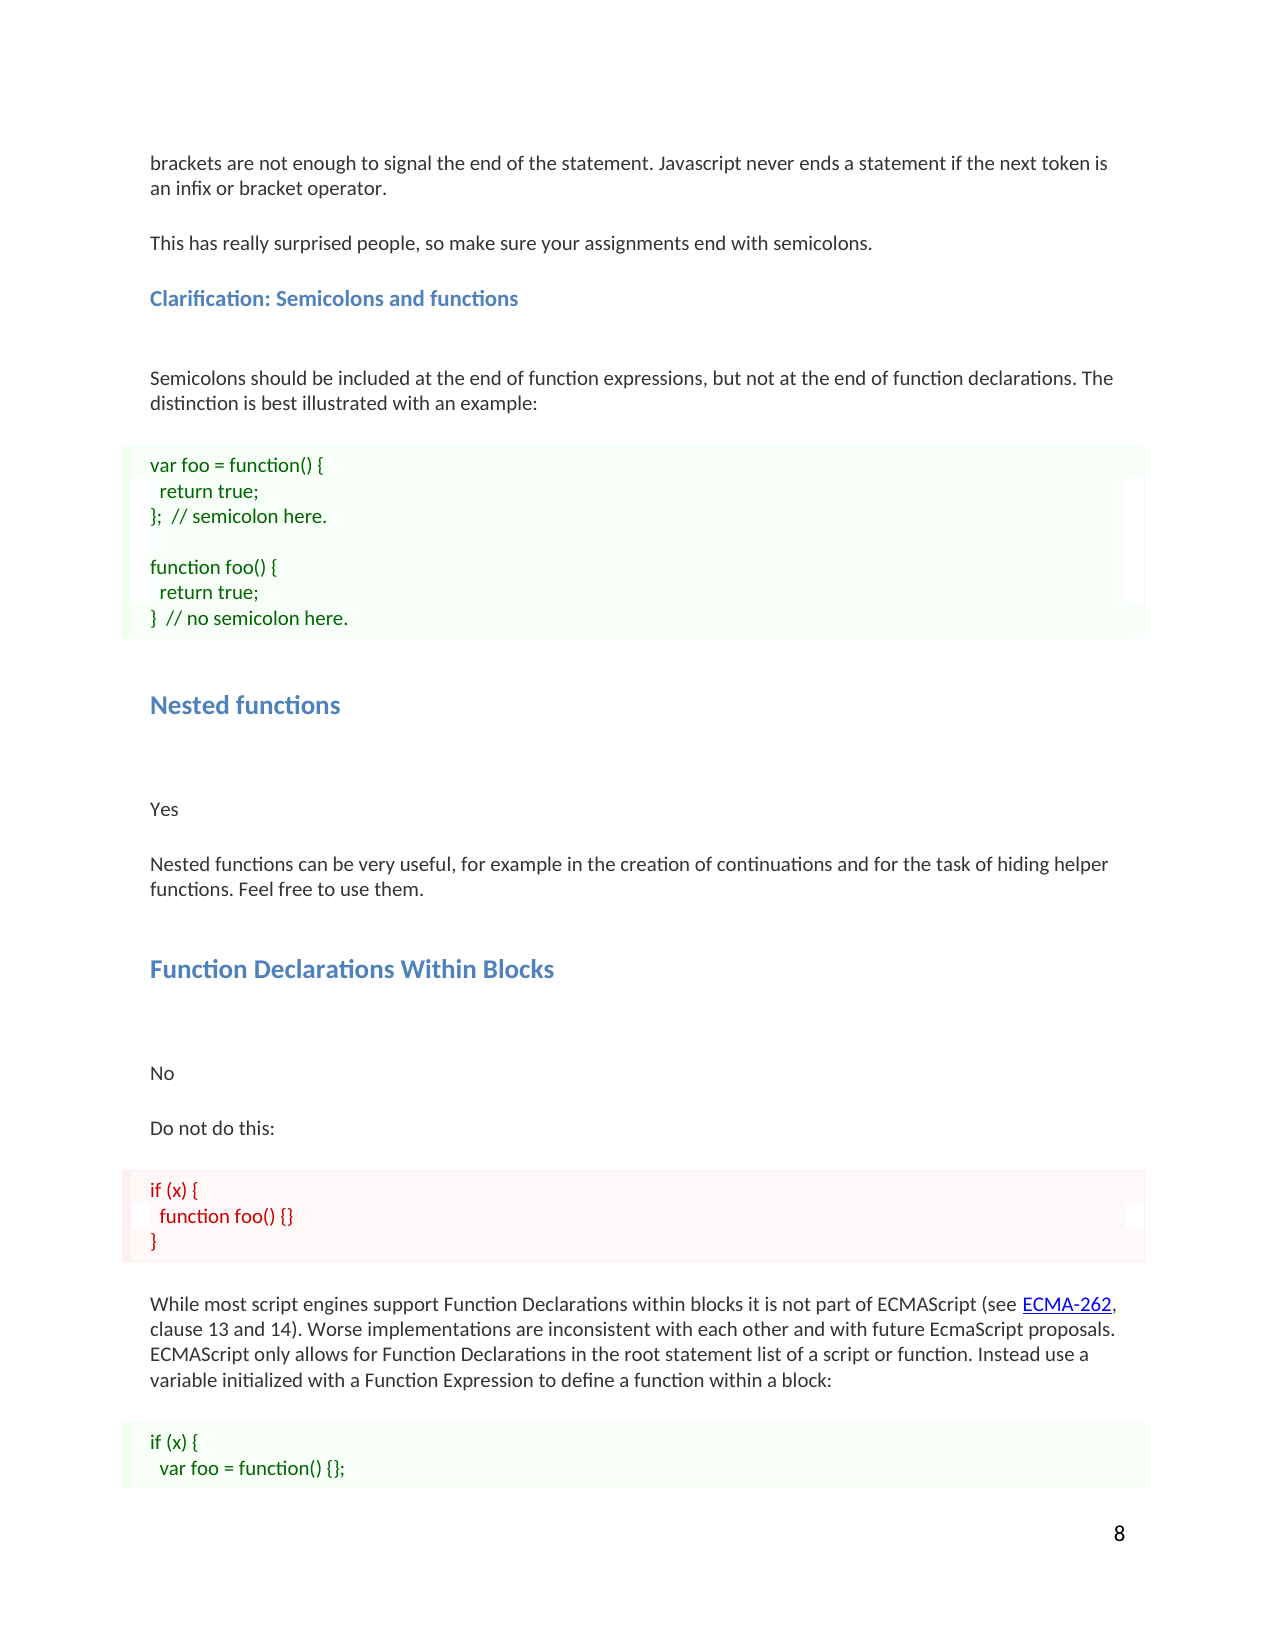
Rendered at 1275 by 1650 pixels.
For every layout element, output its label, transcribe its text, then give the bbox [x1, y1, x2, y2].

text if (x) { [131, 1423, 1144, 1447]
text Nested functions [150, 688, 1125, 721]
text Nested functions can be very useful, for example in the creation of continuations and for the task of hiding helper functions. Feel free to use them. [150, 851, 1125, 902]
text var foo = function() {}; [131, 1447, 1144, 1487]
text function foo() {} [150, 1203, 1125, 1221]
text if (x) { [131, 1171, 1144, 1203]
text Yes [150, 771, 1125, 822]
text } // no semicolon here. [131, 597, 1144, 637]
text function foo() { [150, 554, 1125, 579]
text }; // semicolon here. [150, 503, 1125, 529]
text No [150, 1035, 1125, 1086]
text Clarification: Semicolons and functions [150, 284, 1125, 313]
text This has really surprised people, so make sure your assignments end with semicolons. [150, 230, 1125, 255]
text } [131, 1221, 1144, 1260]
text var foo = function() { [131, 446, 1144, 478]
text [150, 150, 1125, 201]
text Semicolons should be included at the end of function expressions, but not at the end of function declarations. The distinction is best illustrated with an example: [150, 342, 1125, 416]
text While most script engines support Function Declarations within blocks it is not part of ECMAScript (see ECMA-262, clause 13 and 14). Worse implementations are inconsistent with each other and with future EcmaScript proposals. ECMAScript only allows for Function Declarations in the root statement list of a script or function. Instead use a variable initialized with a Function Expression to define a function within a block: [150, 1291, 1125, 1392]
text Do not do this: [150, 1115, 1125, 1141]
text Function Declarations Within Blocks [150, 952, 1125, 985]
text return true; [150, 579, 1125, 597]
text return true; [150, 478, 1125, 503]
